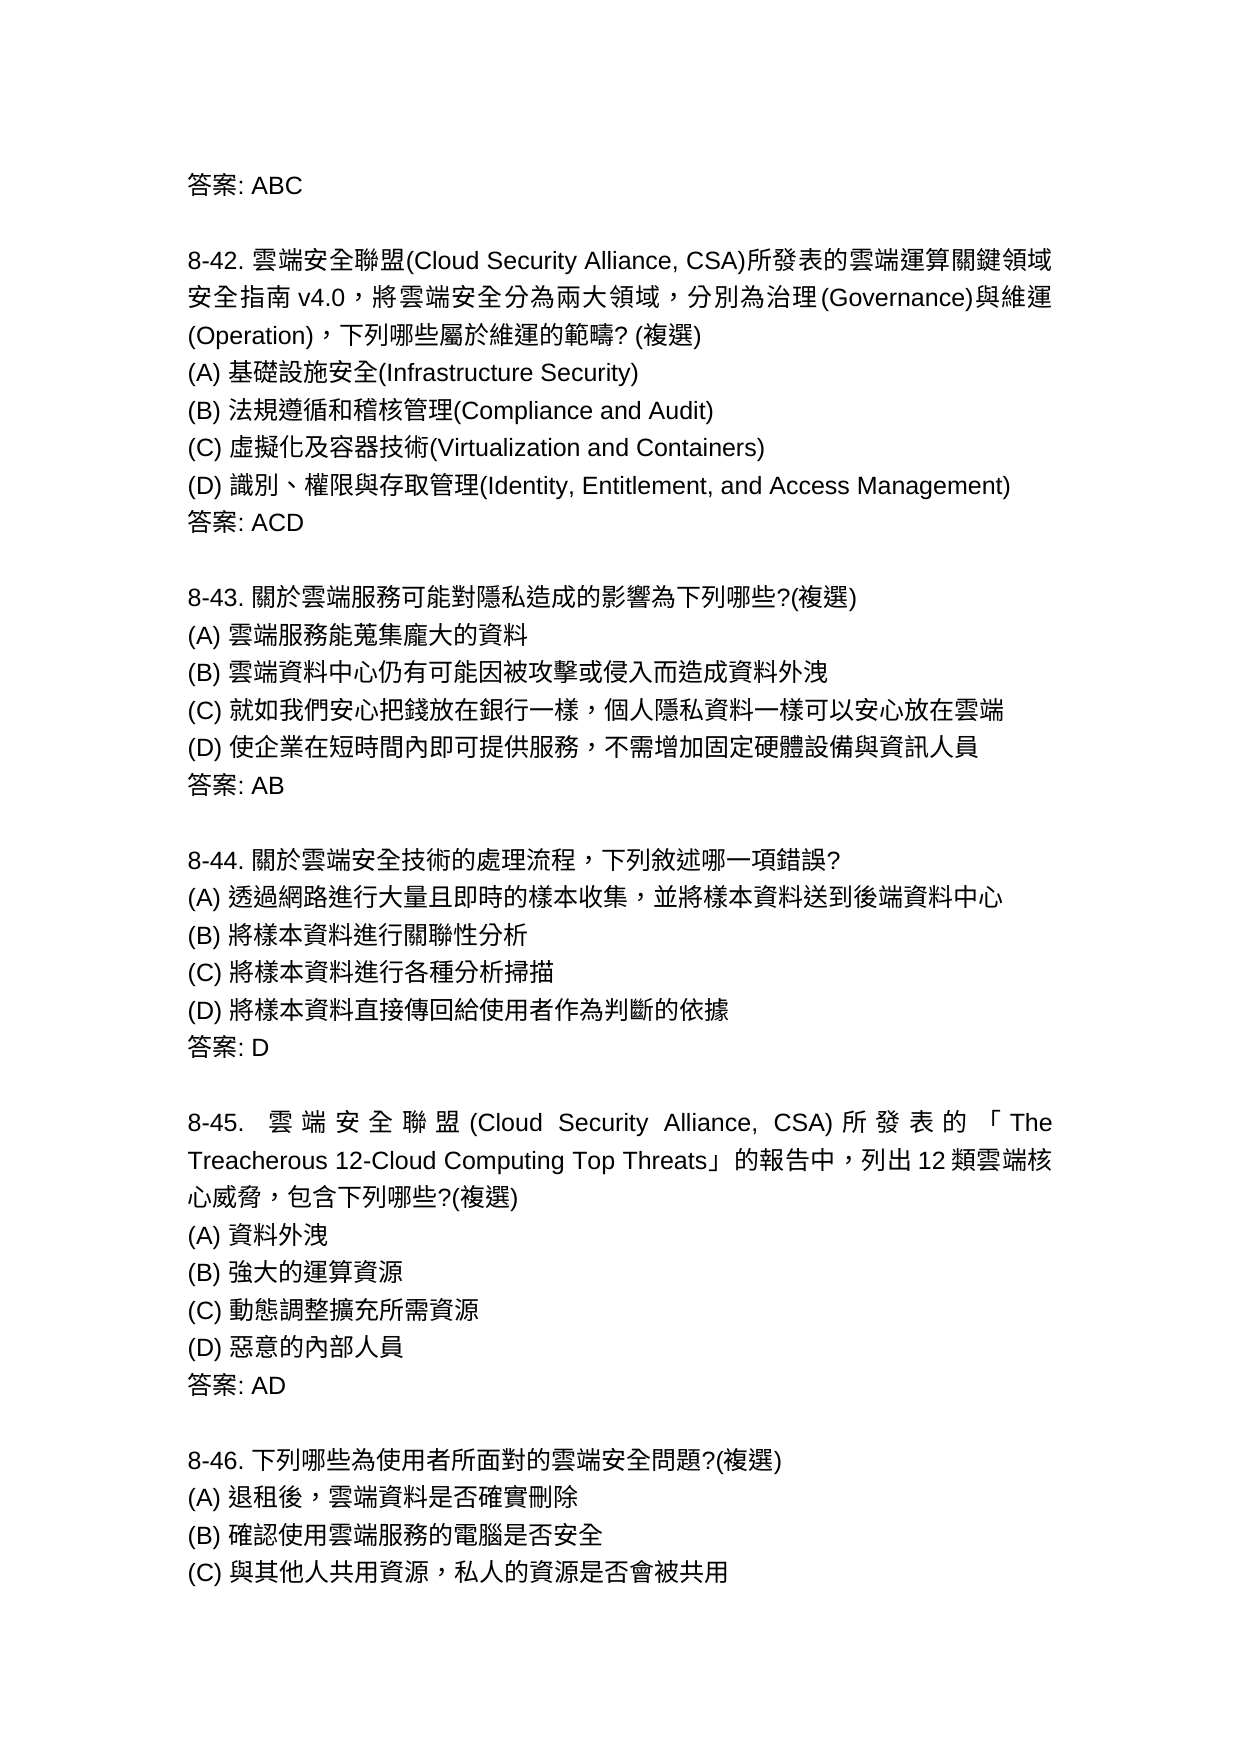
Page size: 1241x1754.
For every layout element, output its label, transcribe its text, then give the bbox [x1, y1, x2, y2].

text 答案: ACD [187, 502, 1053, 539]
text 8-42. 雲端安全聯盟(Cloud Security Alliance, CSA)所發表的雲端運算關鍵領域安全指南v4.0，將雲端安全分為兩大領域，分別為治理(Governance)與維運(Operation)，下列哪些屬於維運的範疇? (複選) [187, 239, 1053, 352]
text (A) 退租後，雲端資料是否確實刪除 [187, 1477, 1053, 1514]
text (B) 將樣本資料進行關聯性分析 [187, 914, 1053, 952]
text 8-44. 關於雲端安全技術的處理流程，下列敘述哪一項錯誤? [187, 839, 1053, 877]
text 答案: ABC [187, 164, 1053, 202]
text (C) 與其他人共用資源，私人的資源是否會被共用 [187, 1552, 1053, 1589]
text (C) 就如我們安心把錢放在銀行一樣，個人隱私資料一樣可以安心放在雲端 [187, 689, 1053, 727]
text 答案: AB [187, 764, 1053, 802]
text (B) 法規遵循和稽核管理(Compliance and Audit) [187, 389, 1053, 427]
text (D) 將樣本資料直接傳回給使用者作為判斷的依據 [187, 989, 1053, 1027]
text (B) 確認使用雲端服務的電腦是否安全 [187, 1514, 1053, 1552]
text (D) 惡意的內部人員 [187, 1327, 1053, 1364]
text 答案: AD [187, 1364, 1053, 1402]
text (A) 資料外洩 [187, 1214, 1053, 1252]
text (D) 識別、權限與存取管理(Identity, Entitlement, and Access Management) [187, 464, 1053, 502]
text (D) 使企業在短時間內即可提供服務，不需增加固定硬體設備與資訊人員 [187, 727, 1053, 764]
text (A) 基礎設施安全(Infrastructure Security) [187, 352, 1053, 389]
text 8-43. 關於雲端服務可能對隱私造成的影響為下列哪些?(複選) [187, 577, 1053, 614]
text (B) 雲端資料中心仍有可能因被攻擊或侵入而造成資料外洩 [187, 652, 1053, 689]
text 8-46. 下列哪些為使用者所面對的雲端安全問題?(複選) [187, 1439, 1053, 1477]
text (A) 雲端服務能蒐集龐大的資料 [187, 614, 1053, 652]
text 8-45. 雲端安全聯盟(Cloud Security Alliance, CSA)所發表的「The Treacherous 12-Cloud Computing Top Threats」的報告中，列出12類雲端核心威脅，包含下列哪些?(複選) [187, 1102, 1053, 1214]
text (B) 強大的運算資源 [187, 1252, 1053, 1289]
text (A) 透過網路進行大量且即時的樣本收集，並將樣本資料送到後端資料中心 [187, 877, 1053, 914]
text (C) 將樣本資料進行各種分析掃描 [187, 952, 1053, 989]
text (C) 動態調整擴充所需資源 [187, 1289, 1053, 1327]
text 答案: D [187, 1027, 1053, 1064]
text (C) 虛擬化及容器技術(Virtualization and Containers) [187, 427, 1053, 464]
